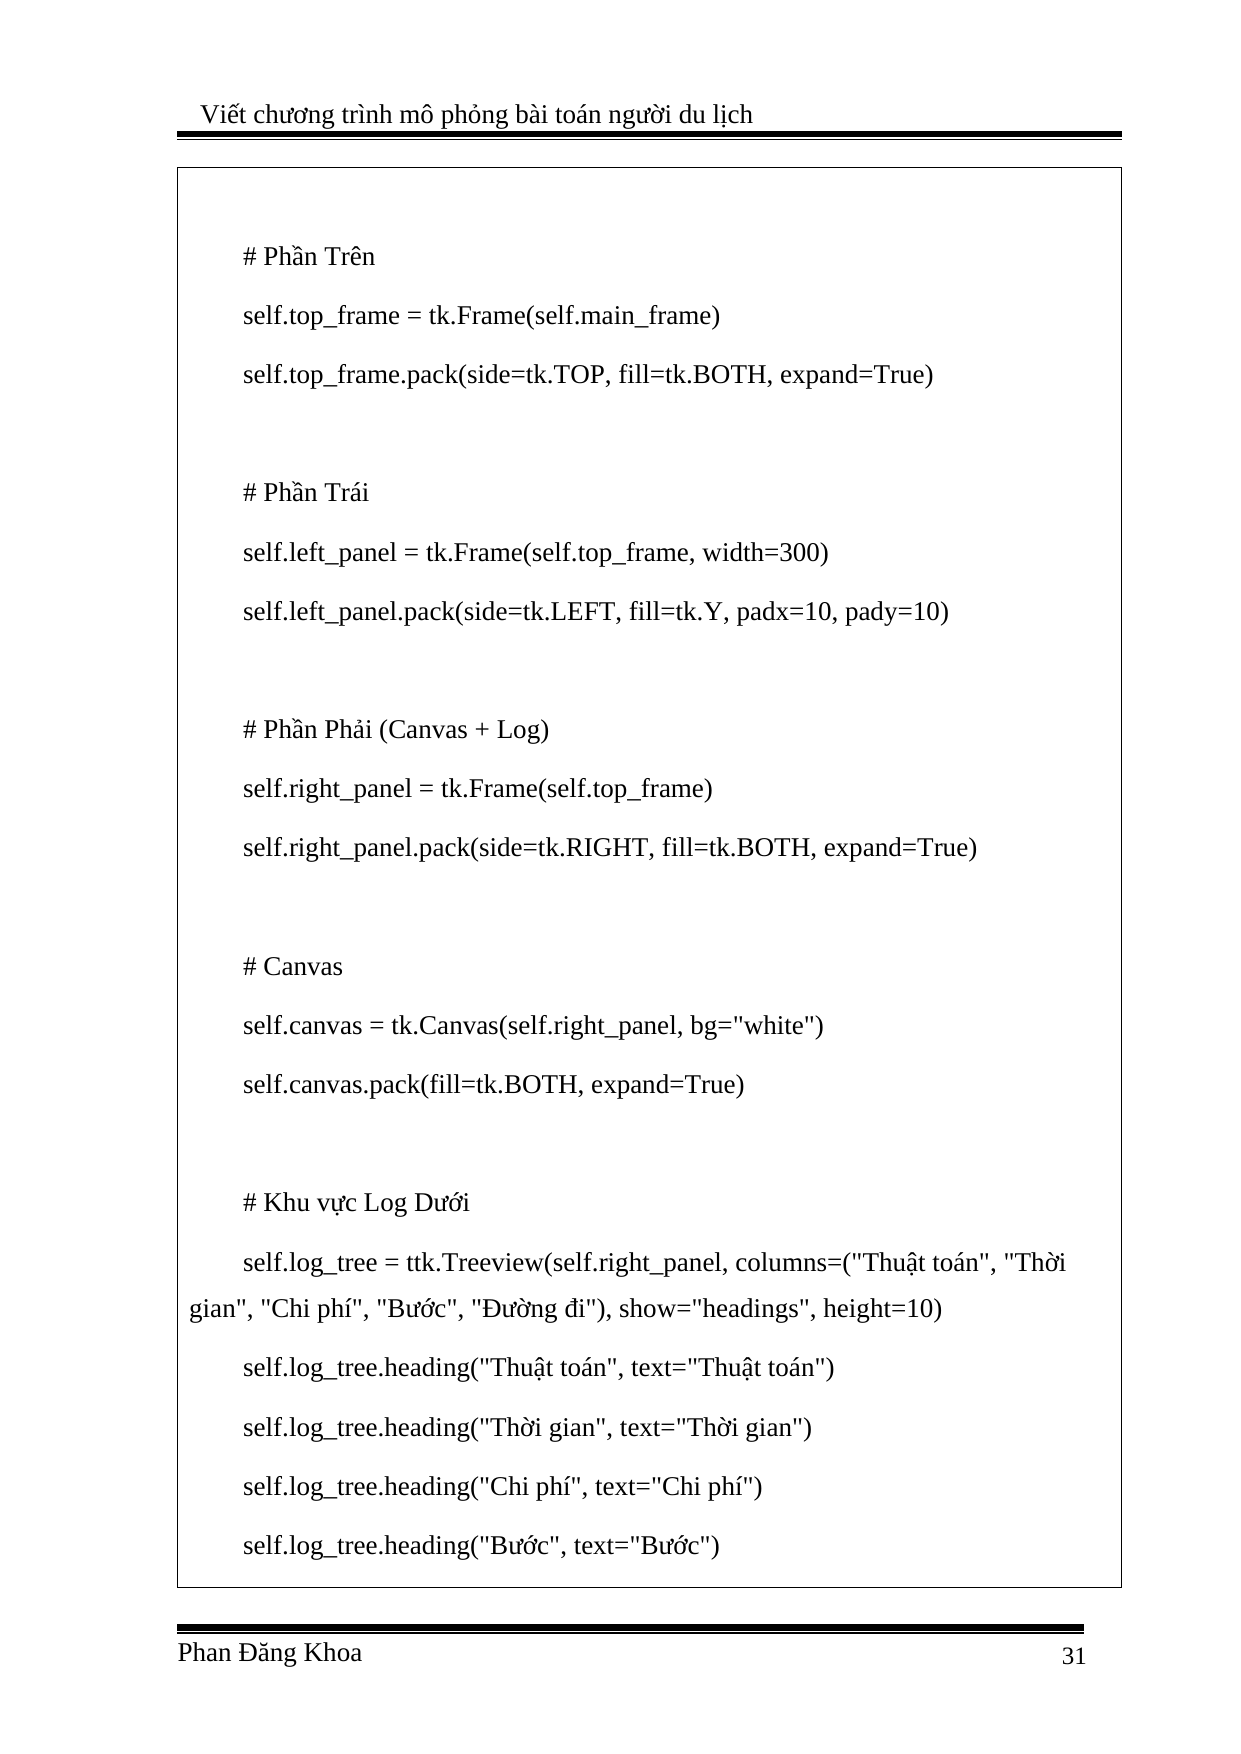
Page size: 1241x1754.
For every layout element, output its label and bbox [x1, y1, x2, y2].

table_header [178, 168, 1121, 1587]
